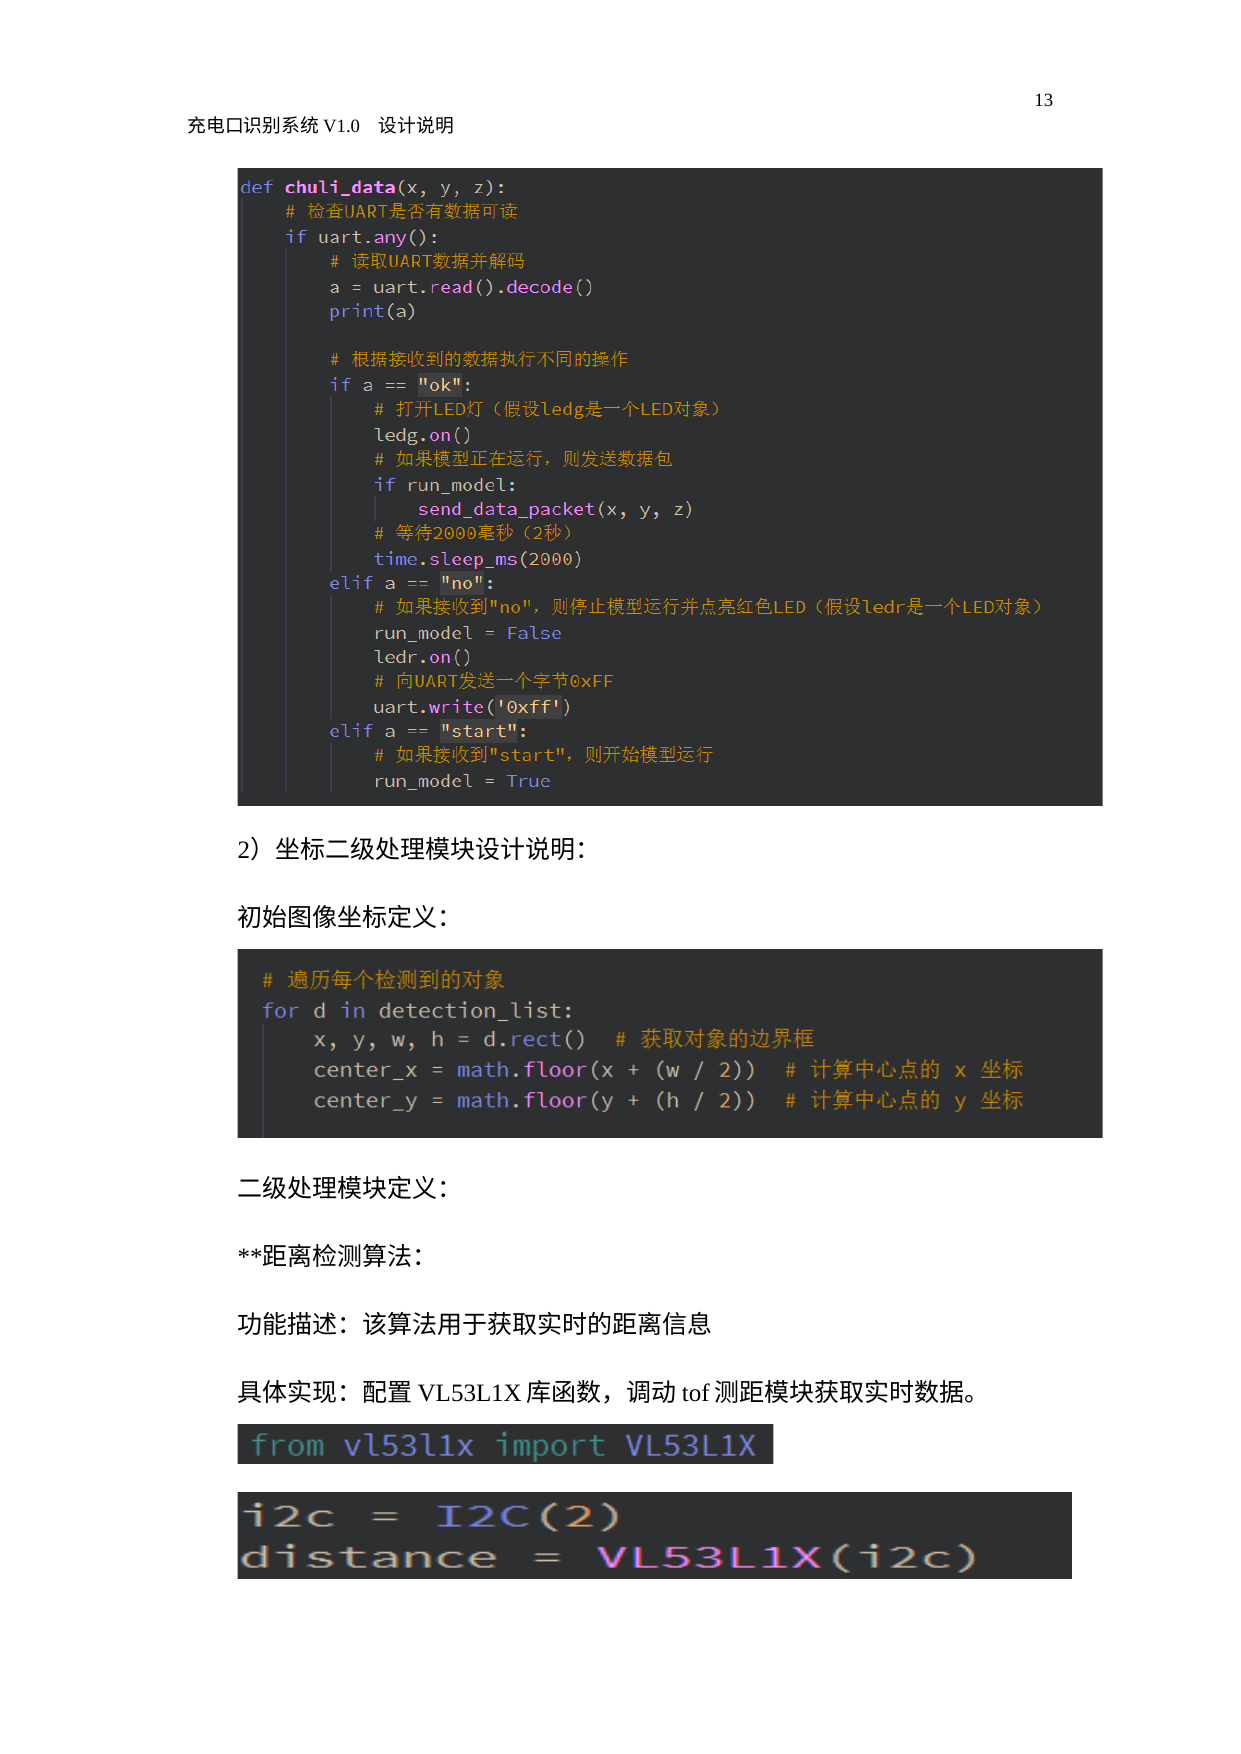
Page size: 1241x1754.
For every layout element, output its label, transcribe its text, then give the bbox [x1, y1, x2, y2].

picture [237, 949, 1103, 1138]
text **距离检测算法： [187, 1221, 1053, 1289]
picture [237, 1492, 1072, 1579]
text 具体实现：配置VL53L1X库函数，调动tof测距模块获取实时数据。 [187, 1357, 1053, 1425]
text 初始图像坐标定义： [187, 881, 1053, 949]
picture [237, 1424, 774, 1464]
picture [237, 168, 1103, 806]
text 二级处理模块定义： [187, 1153, 1053, 1221]
text 2）坐标二级处理模块设计说明： [187, 813, 1053, 881]
text 功能描述：该算法用于获取实时的距离信息 [187, 1289, 1053, 1357]
